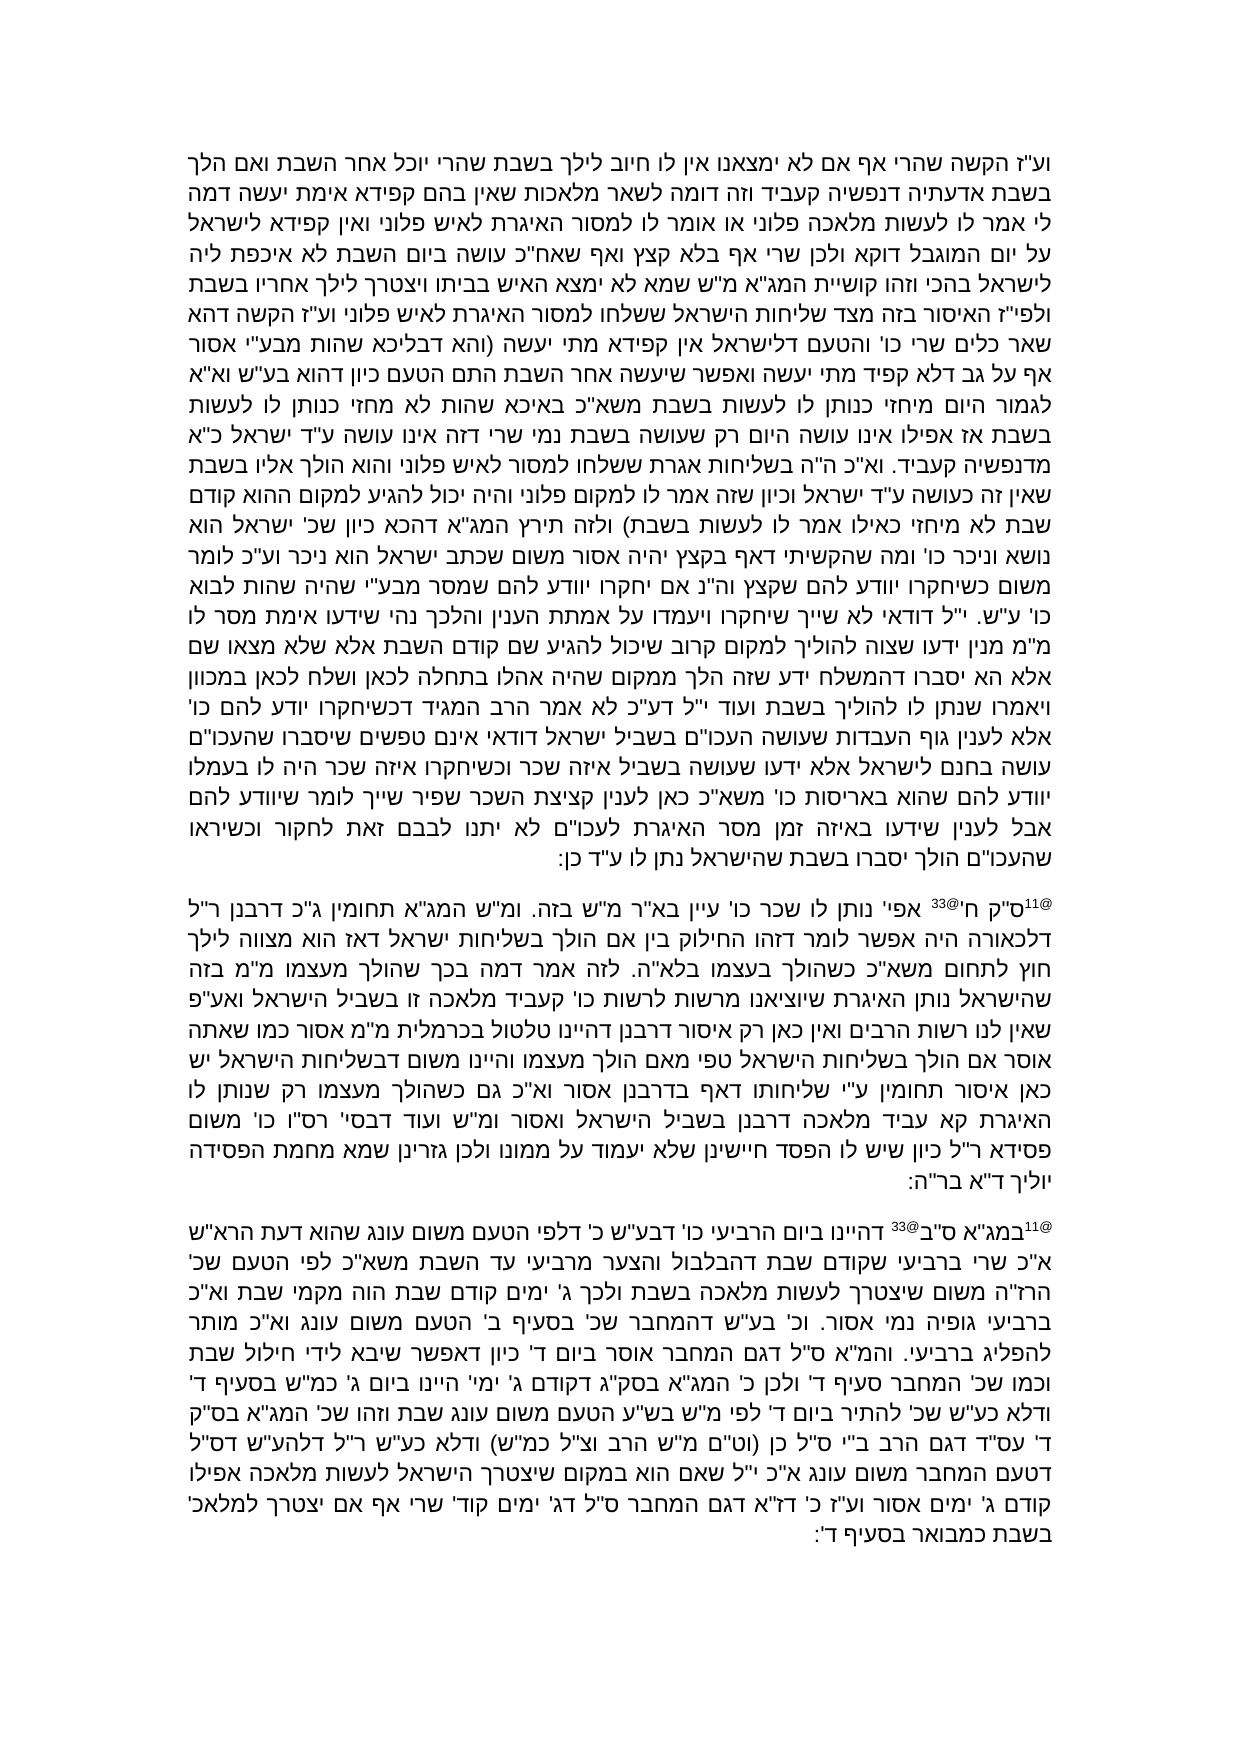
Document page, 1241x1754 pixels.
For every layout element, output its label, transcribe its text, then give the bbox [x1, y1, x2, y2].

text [187, 150, 1053, 871]
text @11ס"ק ח'@33 אפי' נותן לו שכר כו' עיין בא"ר מ"ש בזה. ומ"ש המג"א תחומין ג"כ דרבנן ר"ל דלכאורה היה אפשר לומר דזהו החילוק בין אם הולך בשליחות ישראל דאז הוא מצווה לילך חוץ לתחום משא"כ כשהולך בעצמו בלא"ה. לזה אמר דמה בכך שהולך מעצמו מ"מ בזה שהישראל נותן האיגרת שיוציאנו מרשות לרשות כו' קעביד מלאכה זו בשביל הישראל ואע"פ שאין לנו רשות הרבים ואין כאן רק איסור דרבנן דהיינו טלטול בכרמלית מ"מ אסור כמו שאתה אוסר אם הולך בשליחות הישראל טפי מאם הולך מעצמו והיינו משום דבשליחות הישראל יש כאן איסור תחומין ע"י שליחותו דאף בדרבנן אסור וא"כ גם כשהולך מעצמו רק שנותן לו האיגרת קא עביד מלאכה דרבנן בשביל הישראל ואסור ומ"ש ועוד דבסי' רס"ו כו' משום פסידא ר"ל כיון שיש לו הפסד חיישינן שלא יעמוד על ממונו ולכן גזרינן שמא מחמת הפסידה יוליך ד"א בר"ה: [187, 896, 1053, 1194]
text @11במג"א ס"ב@33 דהיינו ביום הרביעי כו' דבע"ש כ' דלפי הטעם משום עונג שהוא דעת הרא"ש א"כ שרי ברביעי שקודם שבת דהבלבול והצער מרביעי עד השבת משא"כ לפי הטעם שכ' הרז"ה משום שיצטרך לעשות מלאכה בשבת ולכך ג' ימים קודם שבת הוה מקמי שבת וא"כ ברביעי גופיה נמי אסור. וכ' בע"ש דהמחבר שכ' בסעיף ב' הטעם משום עונג וא"כ מותר להפליג ברביעי. והמ"א ס"ל דגם המחבר אוסר ביום ד' כיון דאפשר שיבא לידי חילול שבת וכמו שכ' המחבר סעיף ד' ולכן כ' המג"א בסק"ג דקודם ג' ימי' היינו ביום ג' כמ"ש בסעיף ד' ודלא כע"ש שכ' להתיר ביום ד' לפי מ"ש בש"ע הטעם משום עונג שבת וזהו שכ' המג"א בס"ק ד' עס"ד דגם הרב ב"י ס"ל כן (וט"ם מ"ש הרב וצ"ל כמ"ש) ודלא כע"ש ר"ל דלהע"ש דס"ל דטעם המחבר משום עונג א"כ י"ל שאם הוא במקום שיצטרך הישראל לעשות מלאכה אפילו קודם ג' ימים אסור וע"ז כ' דז"א דגם המחבר ס"ל דג' ימים קוד' שרי אף אם יצטרך למלאכ' בשבת כמבואר בסעיף ד': [187, 1219, 1053, 1547]
